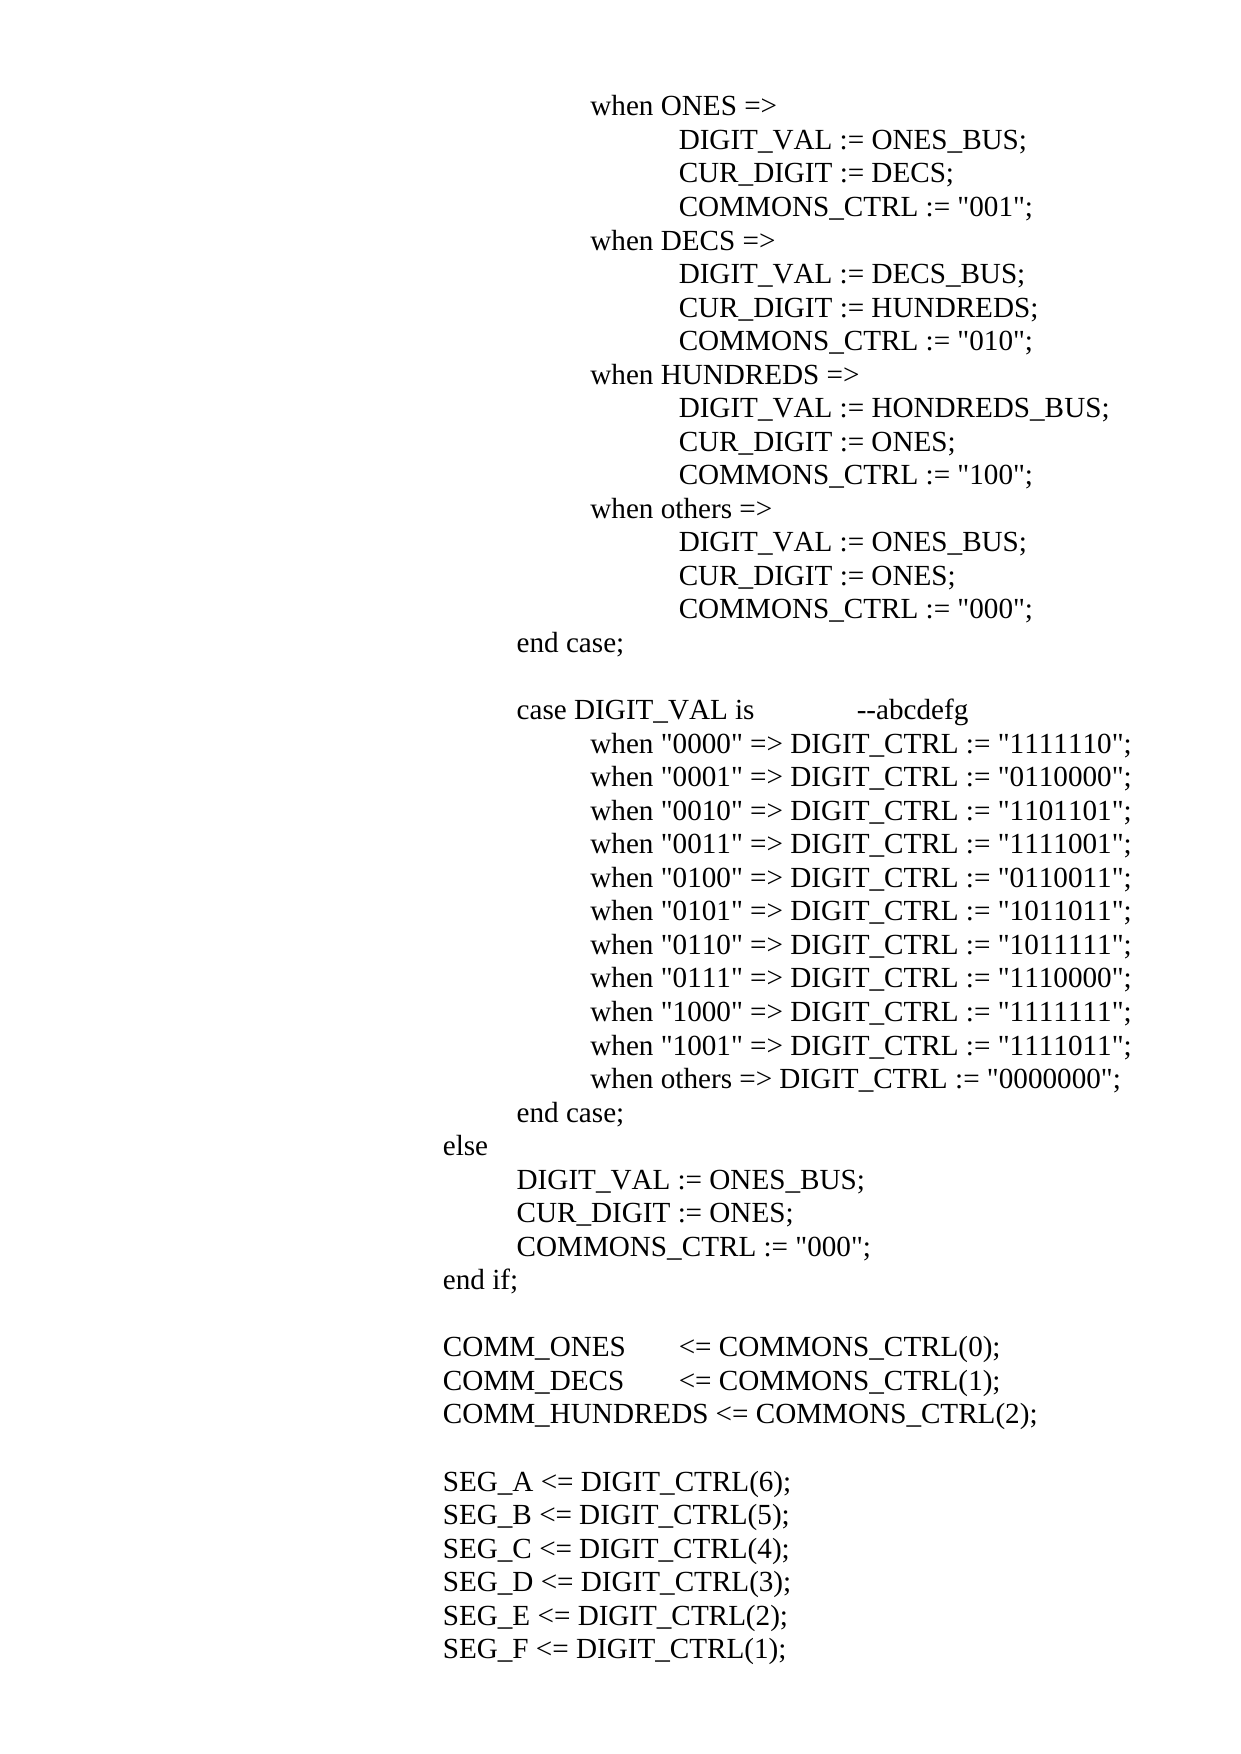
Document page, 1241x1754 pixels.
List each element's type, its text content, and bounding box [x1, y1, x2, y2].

text when others => [148, 491, 1152, 524]
text when "0000" => DIGIT_CTRL := "1111110"; [148, 726, 1152, 759]
text when others => DIGIT_CTRL := "0000000"; [148, 1061, 1152, 1095]
text COMMONS_CTRL := "001"; [148, 189, 1152, 223]
text COMMONS_CTRL := "010"; [148, 323, 1152, 357]
text COMM_DECS <= COMMONS_CTRL(1); [148, 1363, 1152, 1397]
text CUR_DIGIT := ONES; [148, 424, 1152, 457]
text when "0011" => DIGIT_CTRL := "1111001"; [148, 826, 1152, 860]
text CUR_DIGIT := DECS; [148, 156, 1152, 189]
text case DIGIT_VAL is --abcdefg [148, 692, 1152, 726]
text end if; [148, 1262, 1152, 1296]
text COMM_HUNDREDS <= COMMONS_CTRL(2); [148, 1397, 1152, 1430]
text SEG_A <= DIGIT_CTRL(6); [148, 1464, 1152, 1497]
text when "0010" => DIGIT_CTRL := "1101101"; [148, 793, 1152, 826]
text when ONES => [148, 88, 1152, 122]
text SEG_B <= DIGIT_CTRL(5); [148, 1497, 1152, 1531]
text CUR_DIGIT := ONES; [148, 558, 1152, 592]
text COMMONS_CTRL := "000"; [148, 592, 1152, 625]
text COMMONS_CTRL := "100"; [148, 457, 1152, 491]
text when HUNDREDS => [148, 357, 1152, 390]
text end case; [148, 625, 1152, 659]
text COMMONS_CTRL := "000"; [148, 1229, 1152, 1262]
text when "1001" => DIGIT_CTRL := "1111011"; [148, 1028, 1152, 1061]
text when "0001" => DIGIT_CTRL := "0110000"; [148, 759, 1152, 793]
text when "0100" => DIGIT_CTRL := "0110011"; [148, 860, 1152, 893]
text DIGIT_VAL := ONES_BUS; [148, 1162, 1152, 1195]
text CUR_DIGIT := HUNDREDS; [148, 290, 1152, 323]
text when DECS => [148, 223, 1152, 256]
text DIGIT_VAL := ONES_BUS; [148, 122, 1152, 156]
text end case; [148, 1095, 1152, 1128]
text when "0110" => DIGIT_CTRL := "1011111"; [148, 927, 1152, 961]
text SEG_C <= DIGIT_CTRL(4); [148, 1531, 1152, 1564]
text DIGIT_VAL := ONES_BUS; [148, 524, 1152, 558]
text SEG_F <= DIGIT_CTRL(1); [148, 1631, 1152, 1665]
text DIGIT_VAL := HONDREDS_BUS; [148, 390, 1152, 424]
text SEG_D <= DIGIT_CTRL(3); [148, 1564, 1152, 1598]
text SEG_E <= DIGIT_CTRL(2); [148, 1598, 1152, 1631]
text else [148, 1128, 1152, 1162]
text when "0111" => DIGIT_CTRL := "1110000"; [148, 961, 1152, 994]
text CUR_DIGIT := ONES; [148, 1195, 1152, 1229]
text when "1000" => DIGIT_CTRL := "1111111"; [148, 994, 1152, 1028]
text when "0101" => DIGIT_CTRL := "1011011"; [148, 893, 1152, 927]
text DIGIT_VAL := DECS_BUS; [148, 256, 1152, 290]
text COMM_ONES <= COMMONS_CTRL(0); [148, 1329, 1152, 1363]
